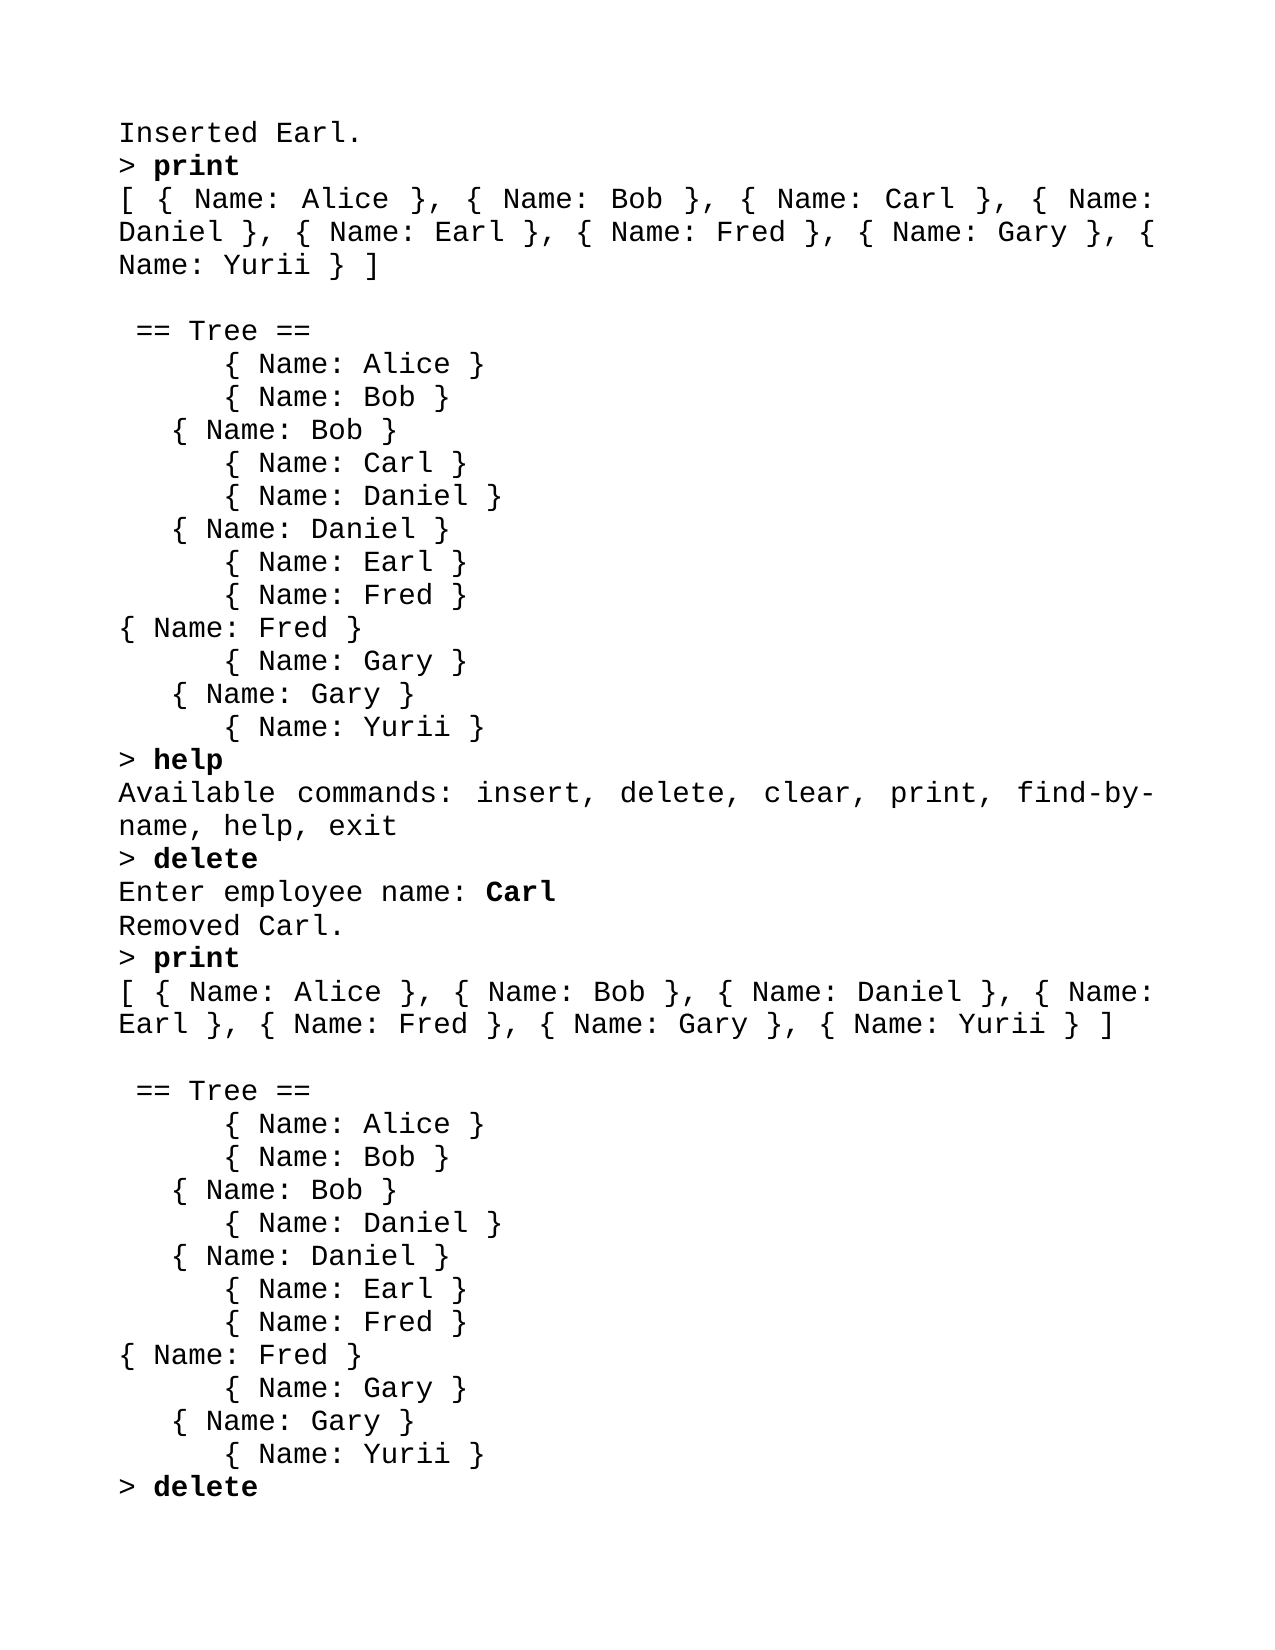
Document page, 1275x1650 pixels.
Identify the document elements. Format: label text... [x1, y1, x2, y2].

text { Name: Bob } [118, 415, 1157, 448]
text { Name: Fred } [118, 580, 1157, 613]
text { Name: Earl } [118, 547, 1157, 580]
text > help [118, 746, 1157, 778]
text { Name: Alice } [118, 1109, 1157, 1142]
text > delete [118, 844, 1157, 878]
text { Name: Fred } [118, 1307, 1157, 1340]
text { Name: Gary } [118, 646, 1157, 679]
text { Name: Gary } [118, 1373, 1157, 1406]
text > delete [118, 1472, 1157, 1505]
text { Name: Bob } [118, 1175, 1157, 1208]
text { Name: Bob } [118, 1142, 1157, 1175]
text { Name: Bob } [118, 382, 1157, 415]
text Available commands: insert, delete, clear, print, find-by-name, help, exit [118, 778, 1157, 844]
text Removed Carl. [118, 911, 1157, 944]
text { Name: Daniel } [118, 514, 1157, 547]
text > print [118, 151, 1157, 184]
text [ { Name: Alice }, { Name: Bob }, { Name: Daniel }, { Name: Earl }, { Name: Fred }, { Name: Gary }, { Name: Yurii } ] [118, 977, 1157, 1043]
text { Name: Daniel } [118, 1241, 1157, 1274]
text Inserted Earl. [118, 118, 1157, 151]
text { Name: Yurii } [118, 1439, 1157, 1472]
text { Name: Yurii } [118, 712, 1157, 746]
text { Name: Daniel } [118, 1208, 1157, 1241]
text { Name: Gary } [118, 679, 1157, 712]
text [ { Name: Alice }, { Name: Bob }, { Name: Carl }, { Name: Daniel }, { Name: Earl }, { Name: Fred }, { Name: Gary }, { Name: Yurii } ] [118, 184, 1157, 283]
text { Name: Carl } [118, 448, 1157, 481]
text == Tree == [118, 1076, 1157, 1109]
text == Tree == [118, 316, 1157, 349]
text { Name: Fred } [118, 613, 1157, 646]
text { Name: Gary } [118, 1406, 1157, 1439]
text { Name: Daniel } [118, 481, 1157, 514]
text { Name: Earl } [118, 1274, 1157, 1307]
text > print [118, 944, 1157, 977]
text Enter employee name: Carl [118, 878, 1157, 911]
text { Name: Fred } [118, 1340, 1157, 1373]
text { Name: Alice } [118, 349, 1157, 382]
